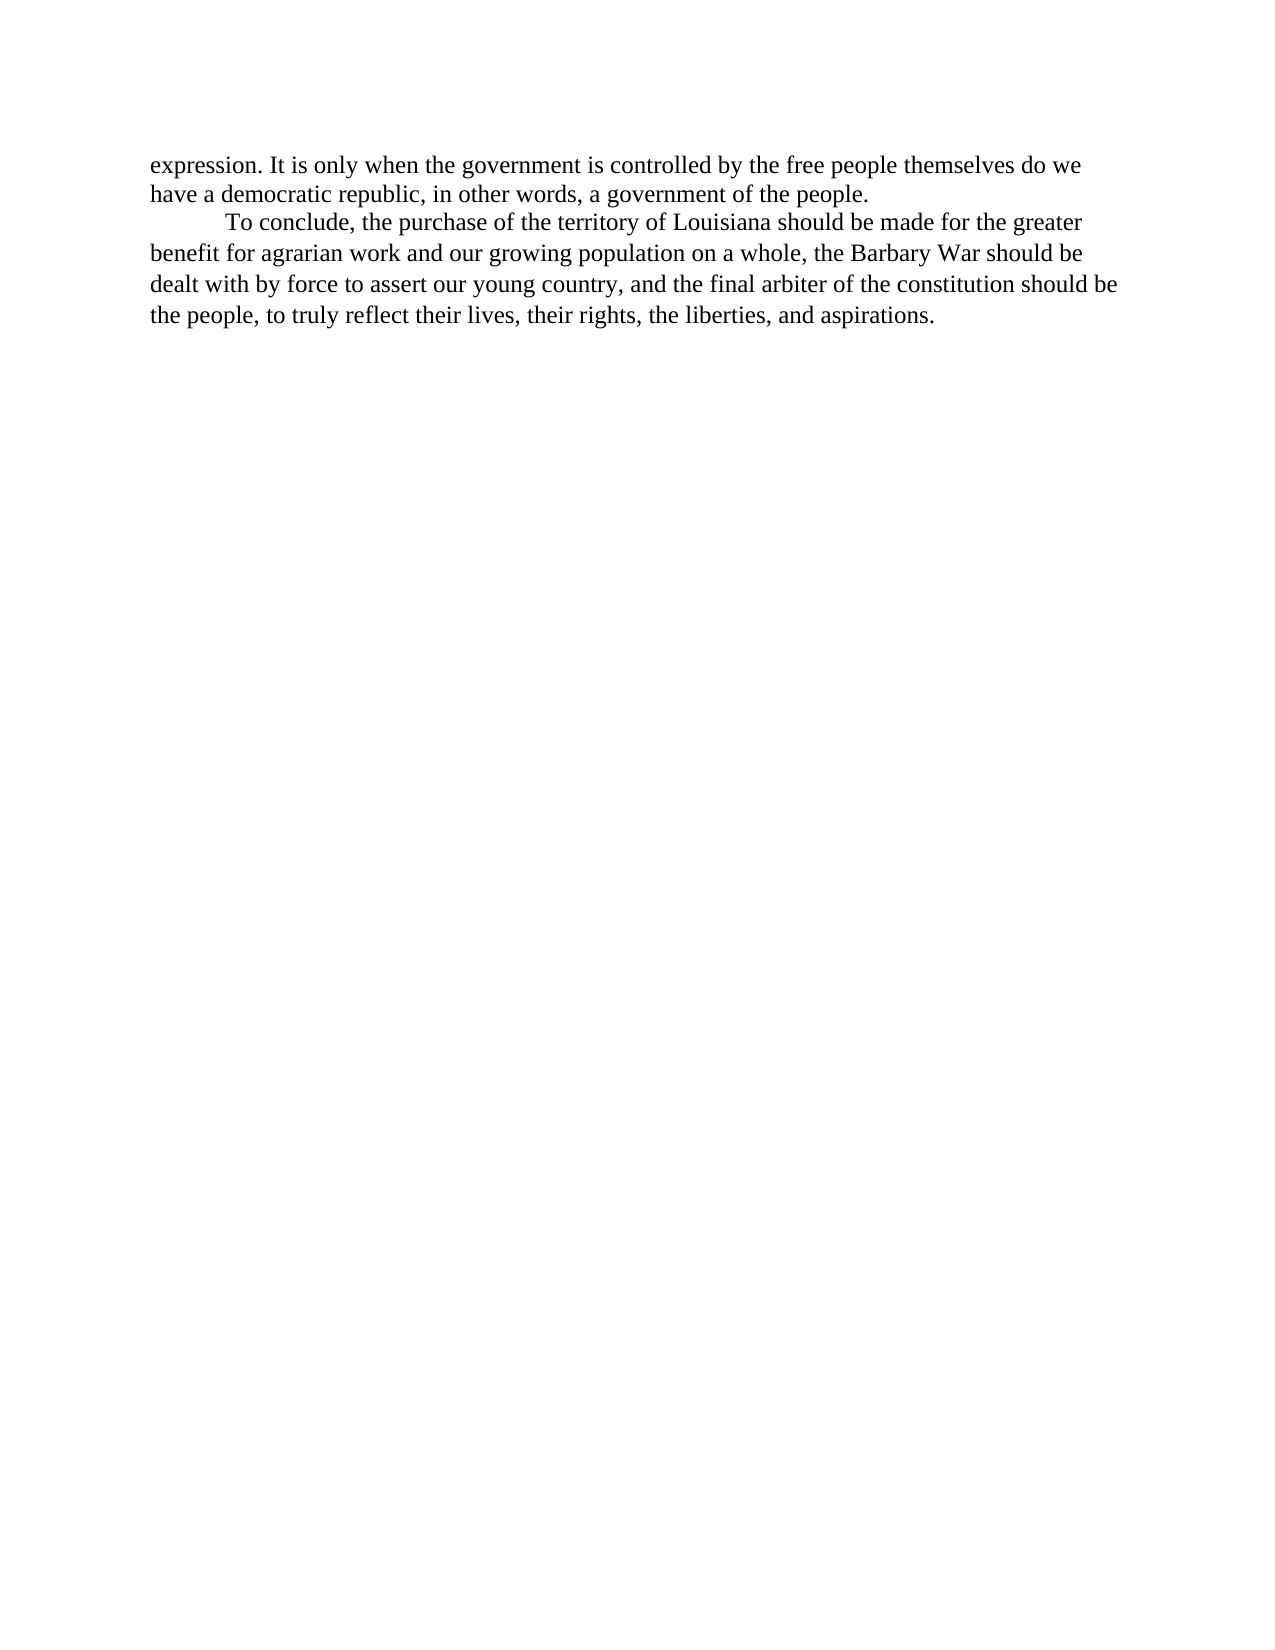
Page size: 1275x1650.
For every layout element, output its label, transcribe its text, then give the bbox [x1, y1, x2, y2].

text To conclude, the purchase of the territory of Louisiana should be made for the greater benefit for agrarian work and our growing population on a whole, the Barbary War should be dealt with by force to assert our young country, and the final arbiter of the constitution should be the people, to truly reflect their lives, their rights, the liberties, and aspirations. [150, 207, 1125, 329]
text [150, 150, 1125, 207]
